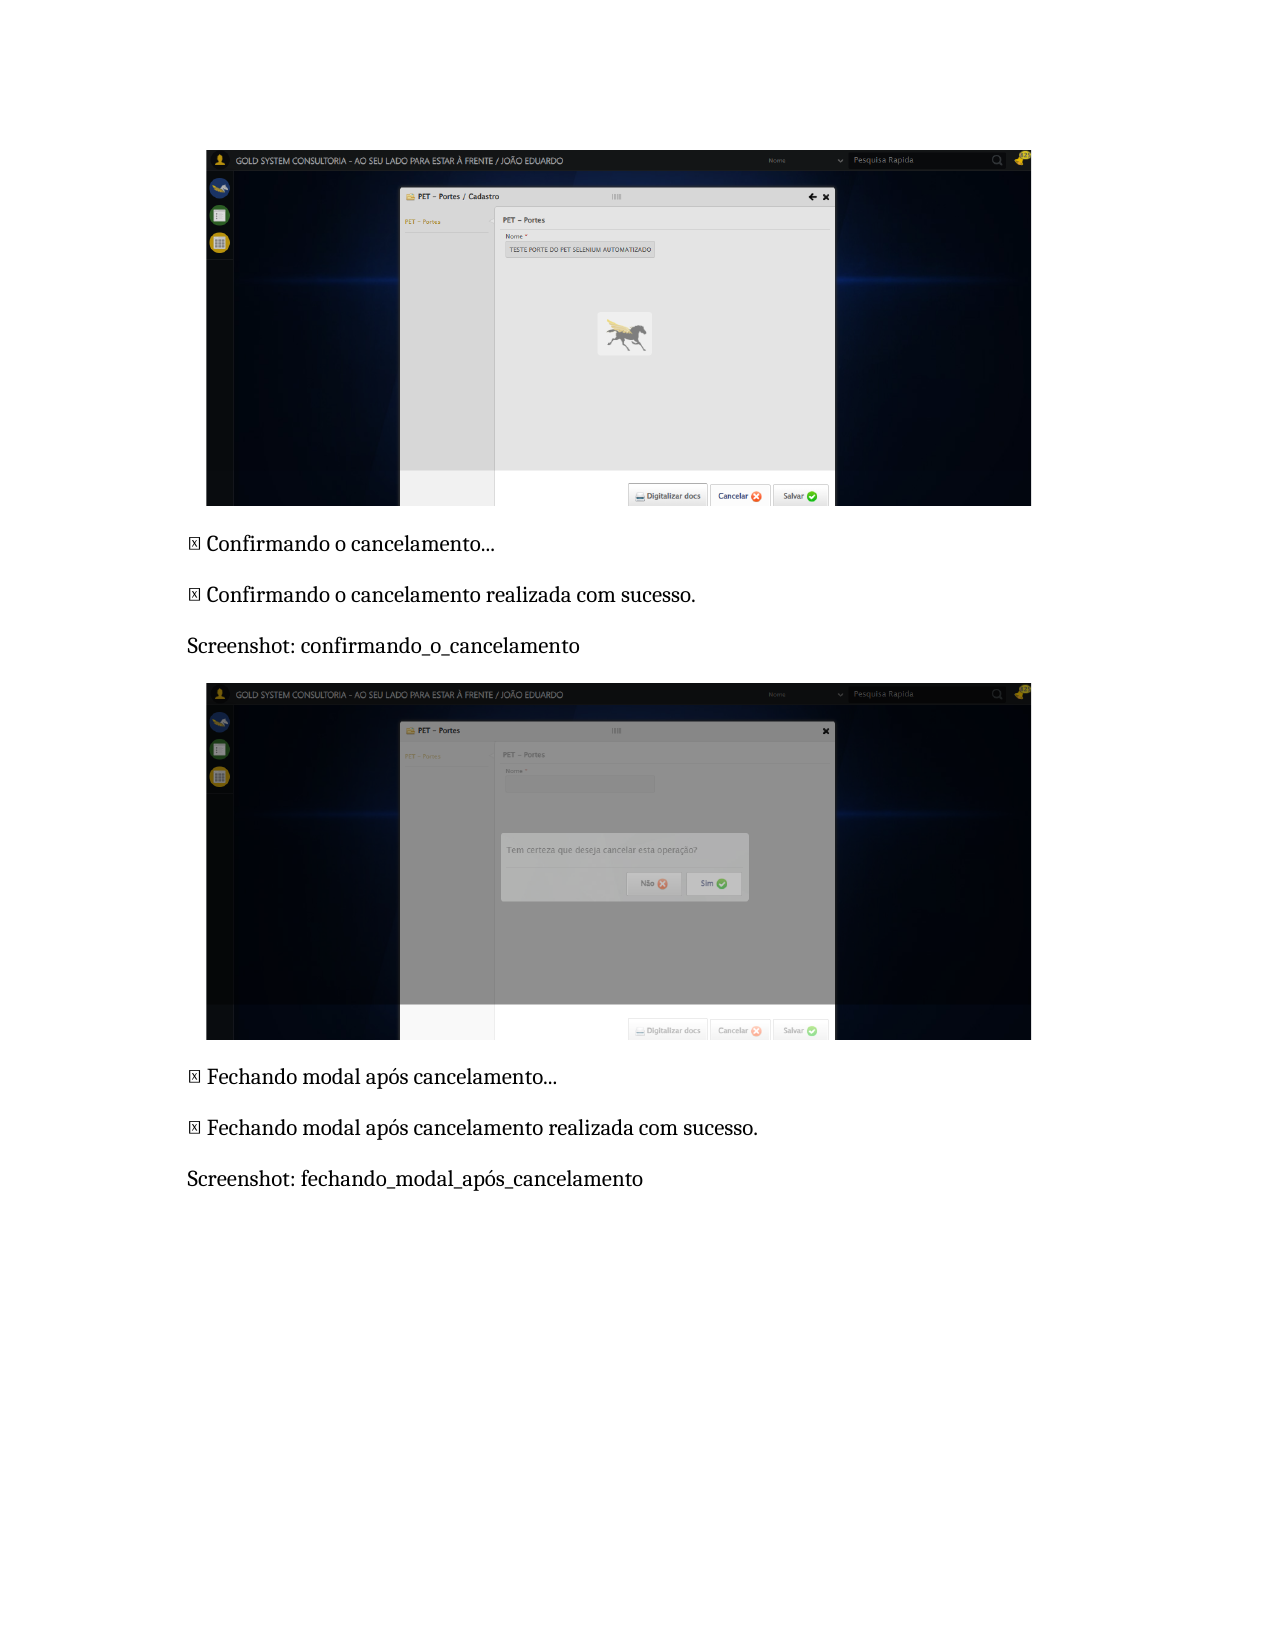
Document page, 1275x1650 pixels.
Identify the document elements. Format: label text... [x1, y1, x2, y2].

text ✅ Fechando modal após cancelamento realizada com sucesso. [187, 1115, 1087, 1141]
picture [206, 683, 1032, 1040]
text Screenshot: confirmando_o_cancelamento [187, 632, 1087, 659]
picture [206, 150, 1032, 506]
text ✅ Confirmando o cancelamento realizada com sucesso. [187, 581, 1087, 608]
text 🔄 Confirmando o cancelamento... [187, 530, 1087, 557]
text Screenshot: fechando_modal_após_cancelamento [187, 1166, 1087, 1192]
text 🔄 Fechando modal após cancelamento... [187, 1064, 1087, 1090]
